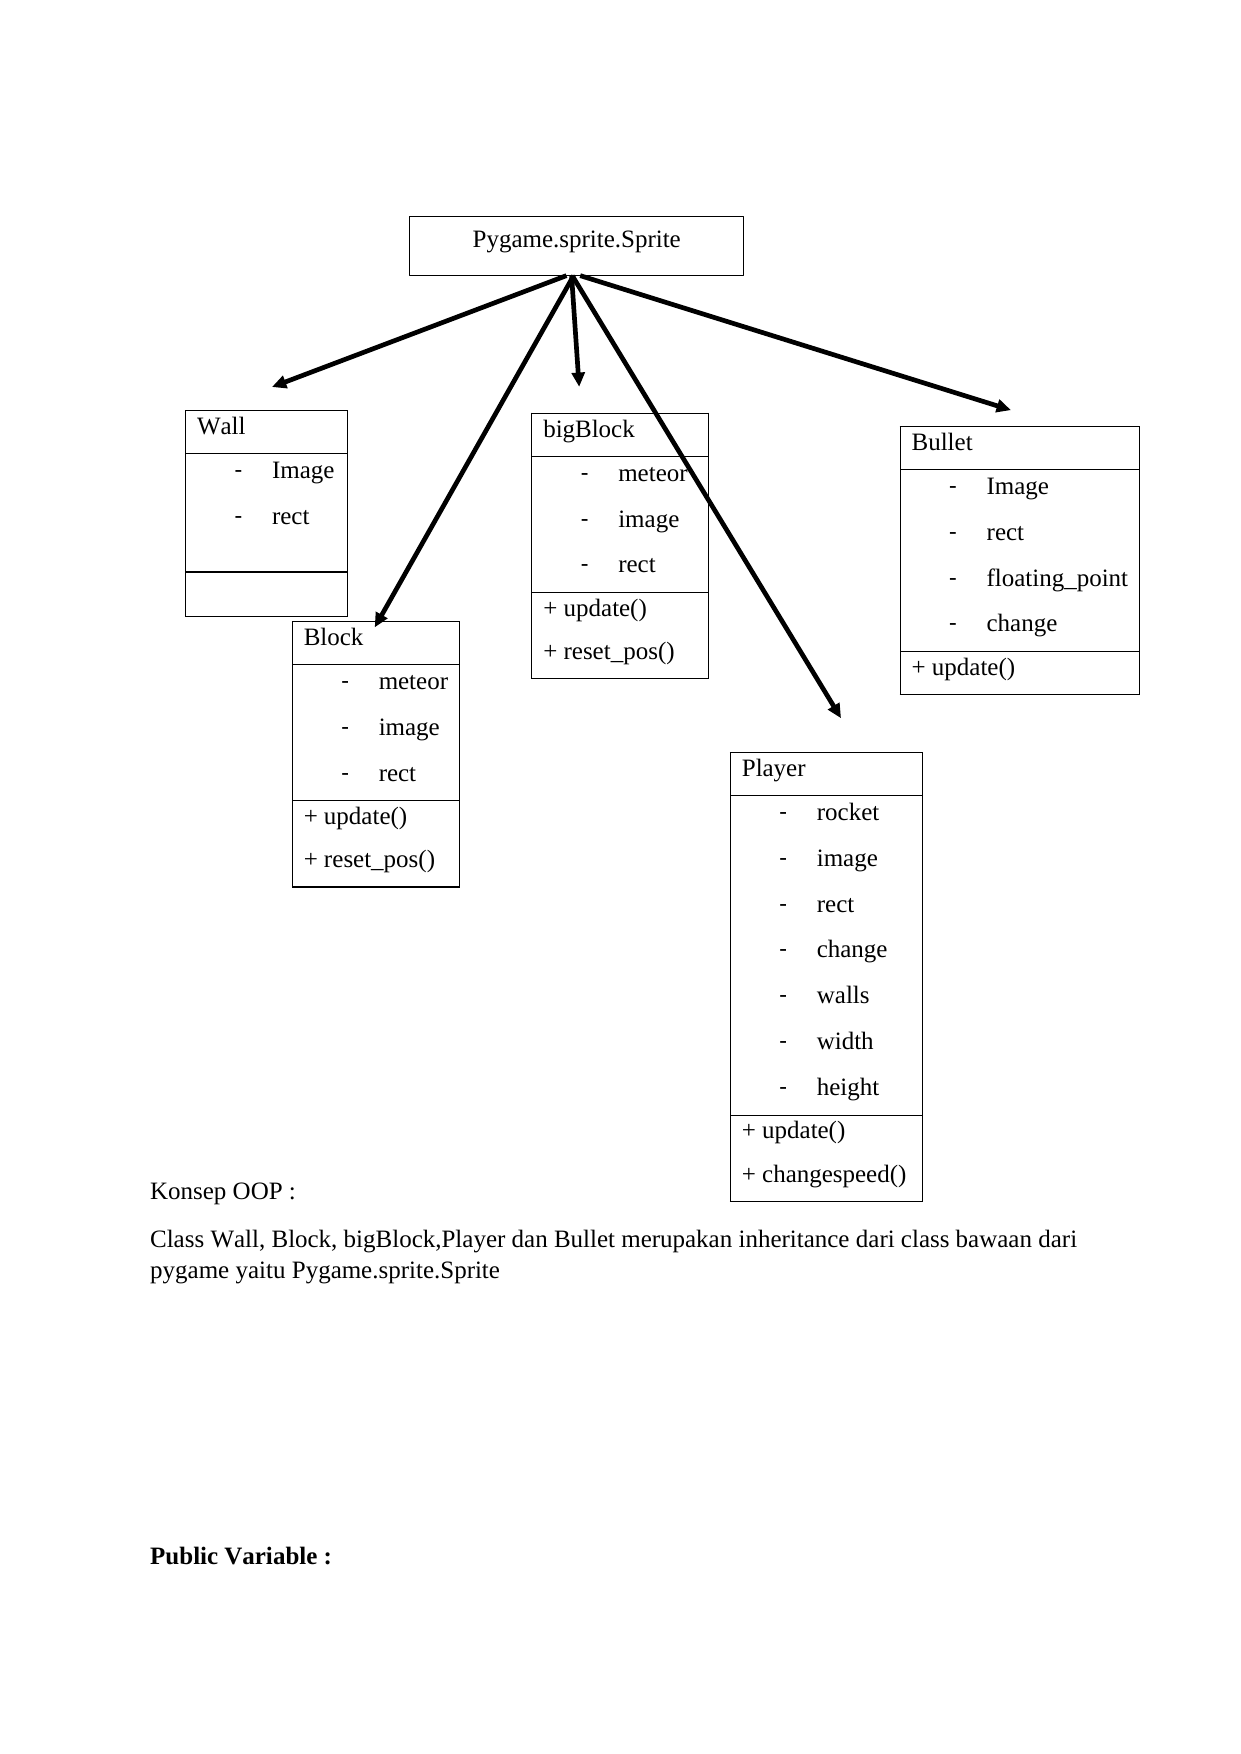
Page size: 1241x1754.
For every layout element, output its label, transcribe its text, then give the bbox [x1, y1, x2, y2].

table_cell + update() [901, 652, 1139, 694]
table_cell rocket image rect change walls width height [731, 796, 922, 1114]
table_cell + update() + changespeed() [731, 1116, 922, 1201]
text Class Wall, Block, bigBlock,Player dan Bullet merupakan inheritance dari class bawaan dari pygame yaitu Pygame.sprite.Sprite [150, 1224, 1090, 1283]
table_cell + update() + reset_pos() [293, 801, 459, 886]
table_cell meteor image rect [293, 665, 459, 800]
text Public Variable : [150, 1541, 1090, 1570]
table_header Block [293, 622, 459, 664]
table_header Bullet [901, 427, 1139, 469]
table_cell Image rect [186, 454, 347, 571]
table_header Player [731, 753, 922, 795]
table_header Wall [186, 411, 347, 453]
table_cell meteor image rect [532, 457, 708, 592]
table_header bigBlock [532, 414, 708, 456]
table_cell + update() + reset_pos() [532, 593, 708, 678]
text Konsep OOP : [150, 1176, 1090, 1205]
table_cell Image rect floating_point change [901, 470, 1139, 651]
table_cell [186, 573, 347, 616]
